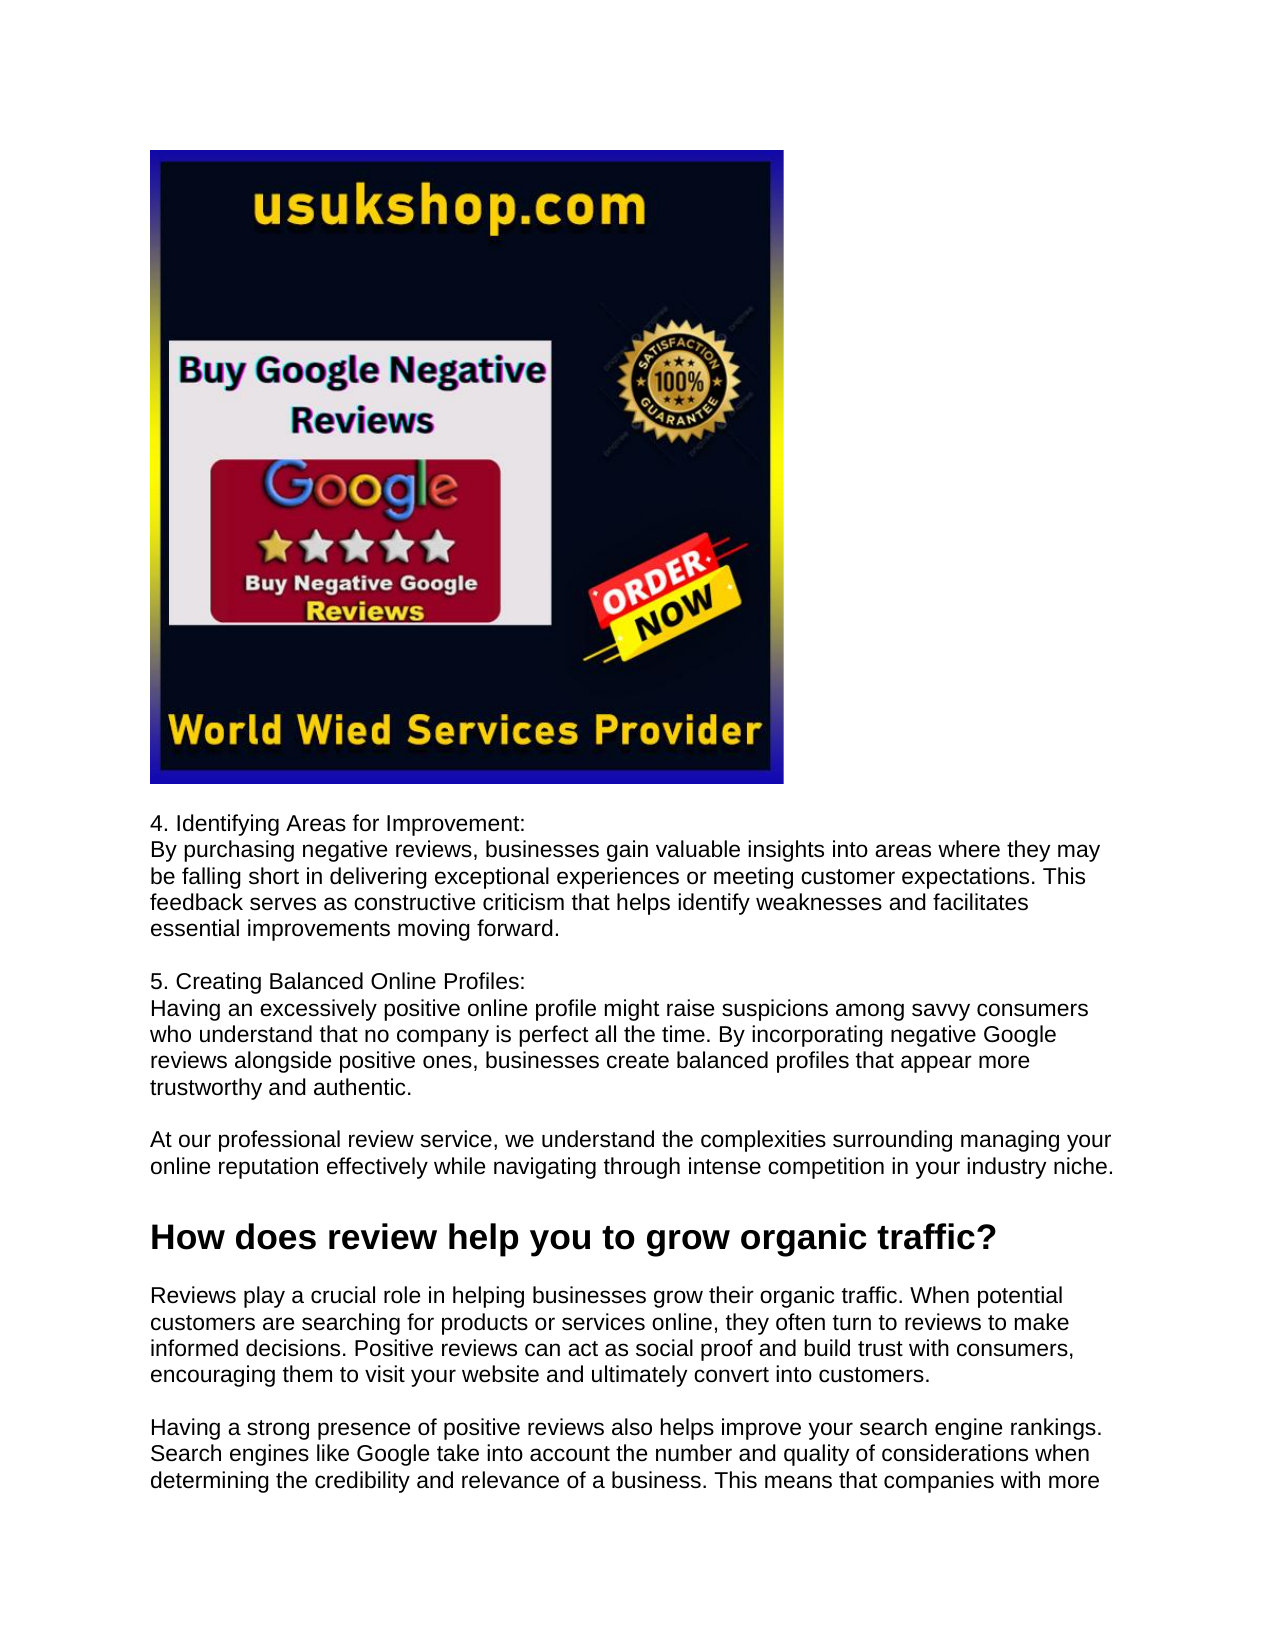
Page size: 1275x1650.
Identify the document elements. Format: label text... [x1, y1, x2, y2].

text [150, 1282, 1125, 1493]
subtitle How does review help you to grow organic traffic? [150, 1216, 1125, 1257]
picture [150, 150, 784, 784]
